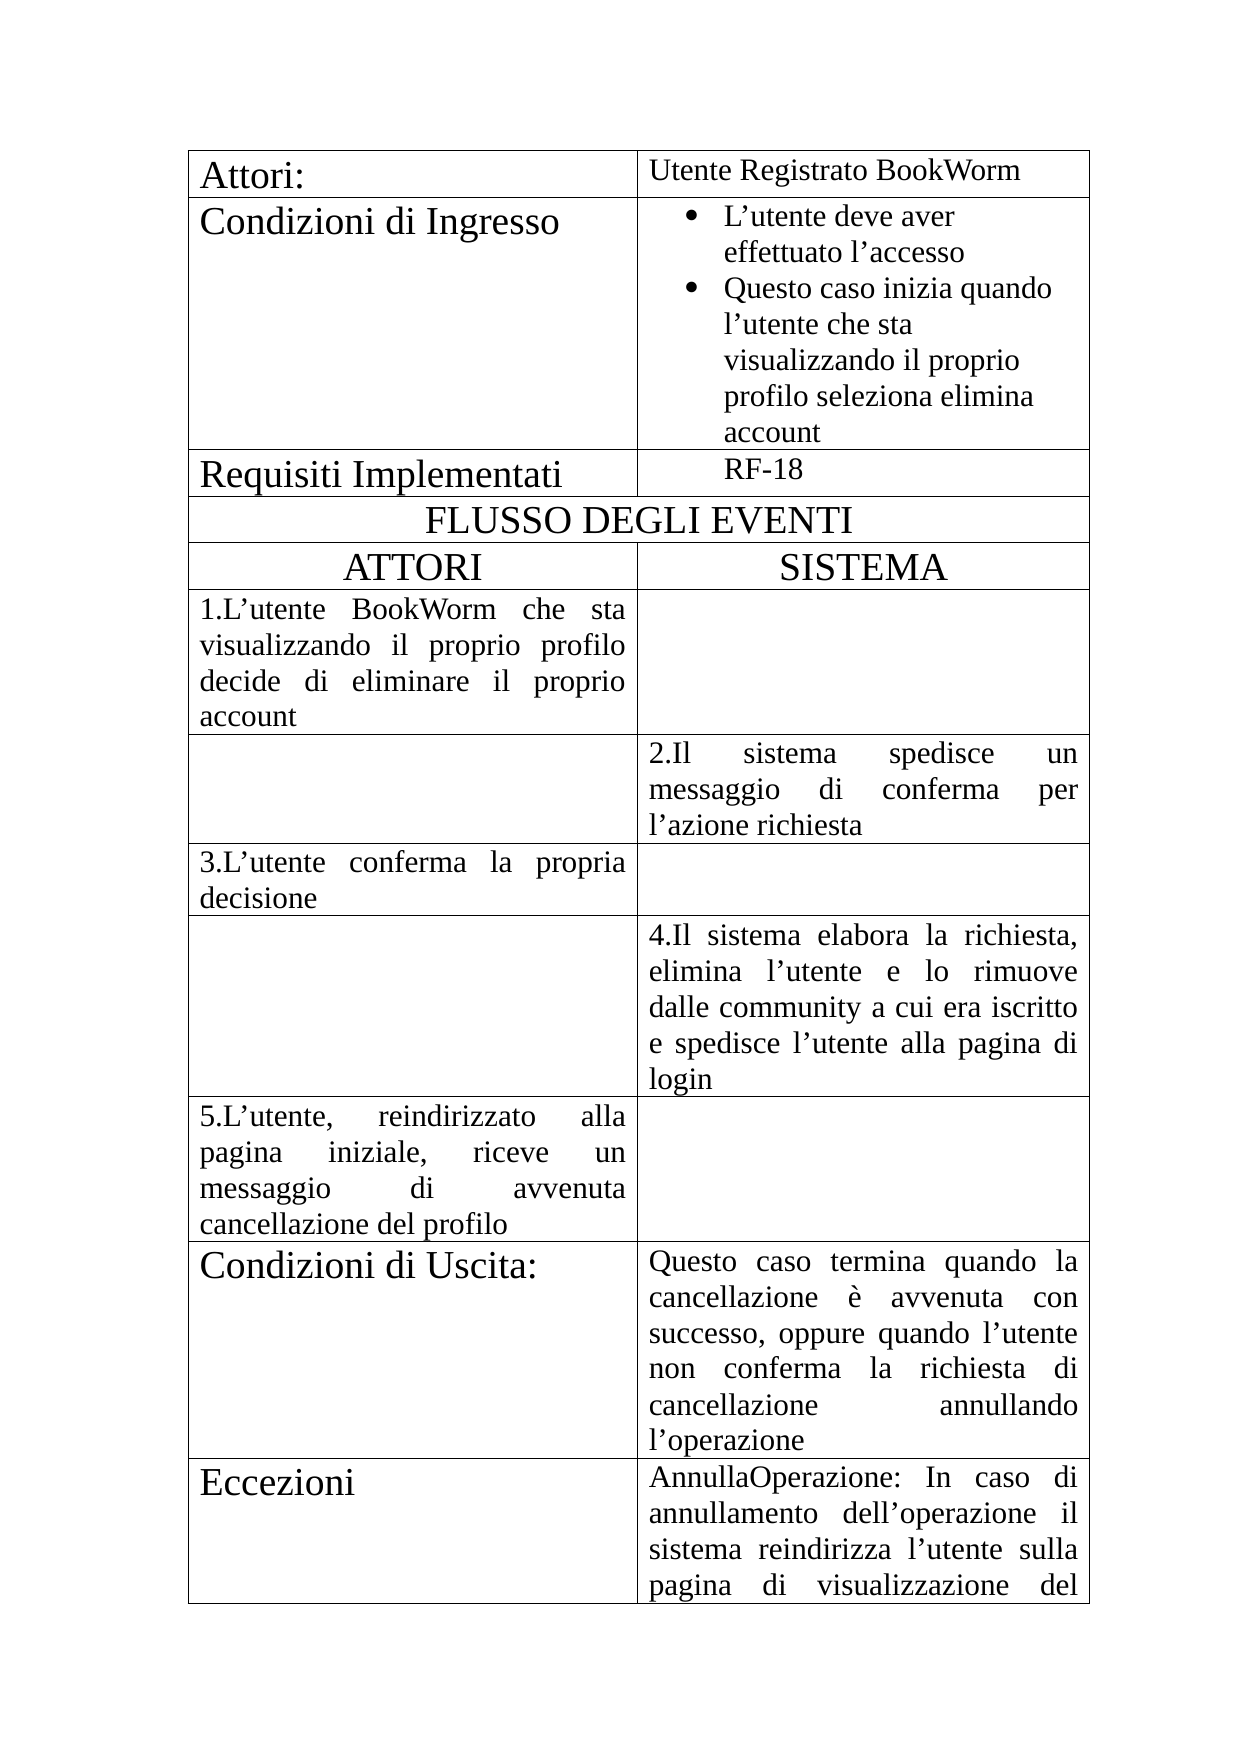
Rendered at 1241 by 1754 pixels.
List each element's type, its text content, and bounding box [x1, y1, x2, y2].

table_cell 2.Il sistema spedisce un messaggio di conferma per l’azione richiesta [638, 735, 1089, 842]
table_cell Requisiti Implementati [189, 450, 637, 496]
table_cell FLUSSO DEGLI EVENTI [189, 497, 1089, 542]
table_cell ATTORI [189, 543, 637, 589]
table_cell L’utente deve aver effettuato l’accesso Questo caso inizia quando l’utente che sta visualizzando il proprio profilo seleziona elimina account [638, 198, 1089, 449]
table_cell [638, 844, 1089, 915]
table_cell 4.Il sistema elabora la richiesta, elimina l’utente e lo rimuove dalle community a cui era iscritto e spedisce l’utente alla pagina di login [638, 916, 1089, 1096]
table_cell Condizioni di Ingresso [189, 198, 637, 449]
table_cell Attori: [189, 151, 637, 197]
table_cell Utente Registrato BookWorm [638, 151, 1089, 197]
table_cell RF-18 [638, 450, 1089, 496]
table_cell Eccezioni [189, 1459, 637, 1602]
table_cell [638, 1097, 1089, 1241]
table_cell SISTEMA [638, 543, 1089, 589]
table_cell [189, 735, 637, 842]
table_cell 3.L’utente conferma la propria decisione [189, 844, 637, 915]
table_cell [638, 590, 1089, 734]
table_cell [189, 916, 637, 1096]
table_cell 5.L’utente, reindirizzato alla pagina iniziale, riceve un messaggio di avvenuta cancellazione del profilo [189, 1097, 637, 1241]
table_cell AnnullaOperazione: In caso di annullamento dell’operazione il sistema reindirizza l’utente sulla pagina di visualizzazione del profilo [638, 1459, 1089, 1602]
table_cell Condizioni di Uscita: [189, 1242, 637, 1458]
table_cell 1.L’utente BookWorm che sta visualizzando il proprio profilo decide di eliminare il proprio account [189, 590, 637, 734]
table_cell Questo caso termina quando la cancellazione è avvenuta con successo, oppure quando l’utente non conferma la richiesta di cancellazione annullando l’operazione [638, 1242, 1089, 1458]
